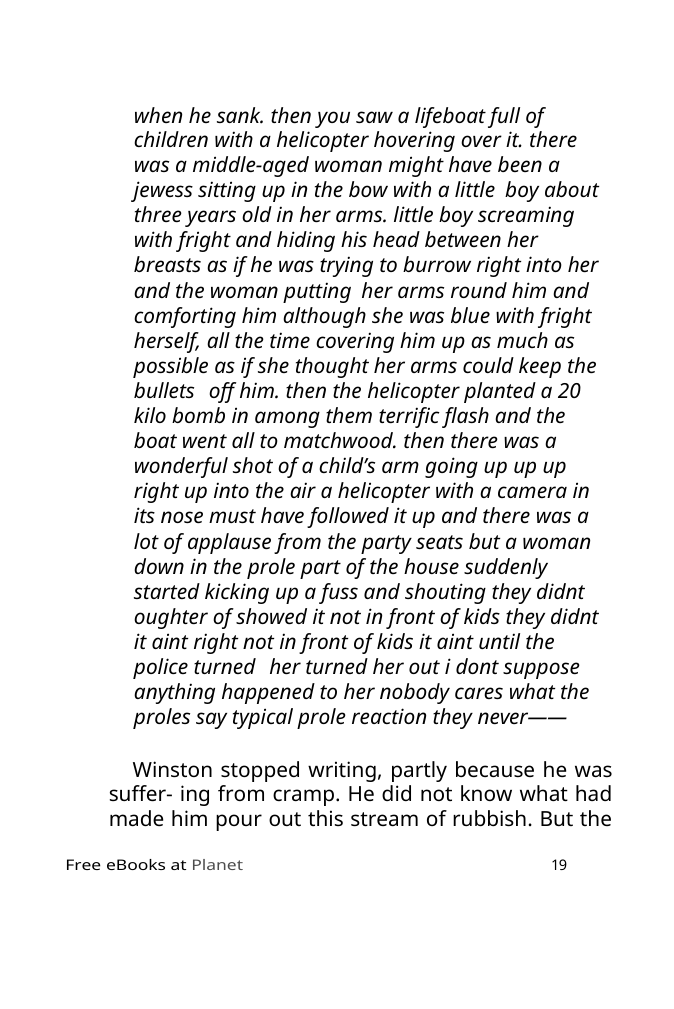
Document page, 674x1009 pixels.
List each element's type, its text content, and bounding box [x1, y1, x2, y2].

text when he sank. then you saw a lifeboat full of children with a helicopter hovering over it. there was a middle-aged woman might have been a jewess sitting up in the bow with a little boy about three years old in her arms. little boy screaming with fright and hiding his head between her breasts as if he was trying to burrow right into her and the woman putting her arms round him and comforting him although she was blue with fright herself, all the time covering him up as much as possible as if she thought her arms could keep the bullets off him. then the helicopter planted a 20 kilo bomb in among them terrific flash and the boat went all to matchwood. then there was a wonderful shot of a child’s arm going up up up right up into the air a helicopter with a camera in its nose must have followed it up and there was a lot of applause from the party seats but a woman down in the prole part of the house suddenly started kicking up a fuss and shouting they didnt oughter of showed it not in front of kids they didnt it aint right not in front of kids it aint until the police turned her turned her out i dont suppose anything happened to her nobody cares what the proles say typical prole reaction they never—— [134, 103, 602, 731]
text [108, 757, 613, 832]
